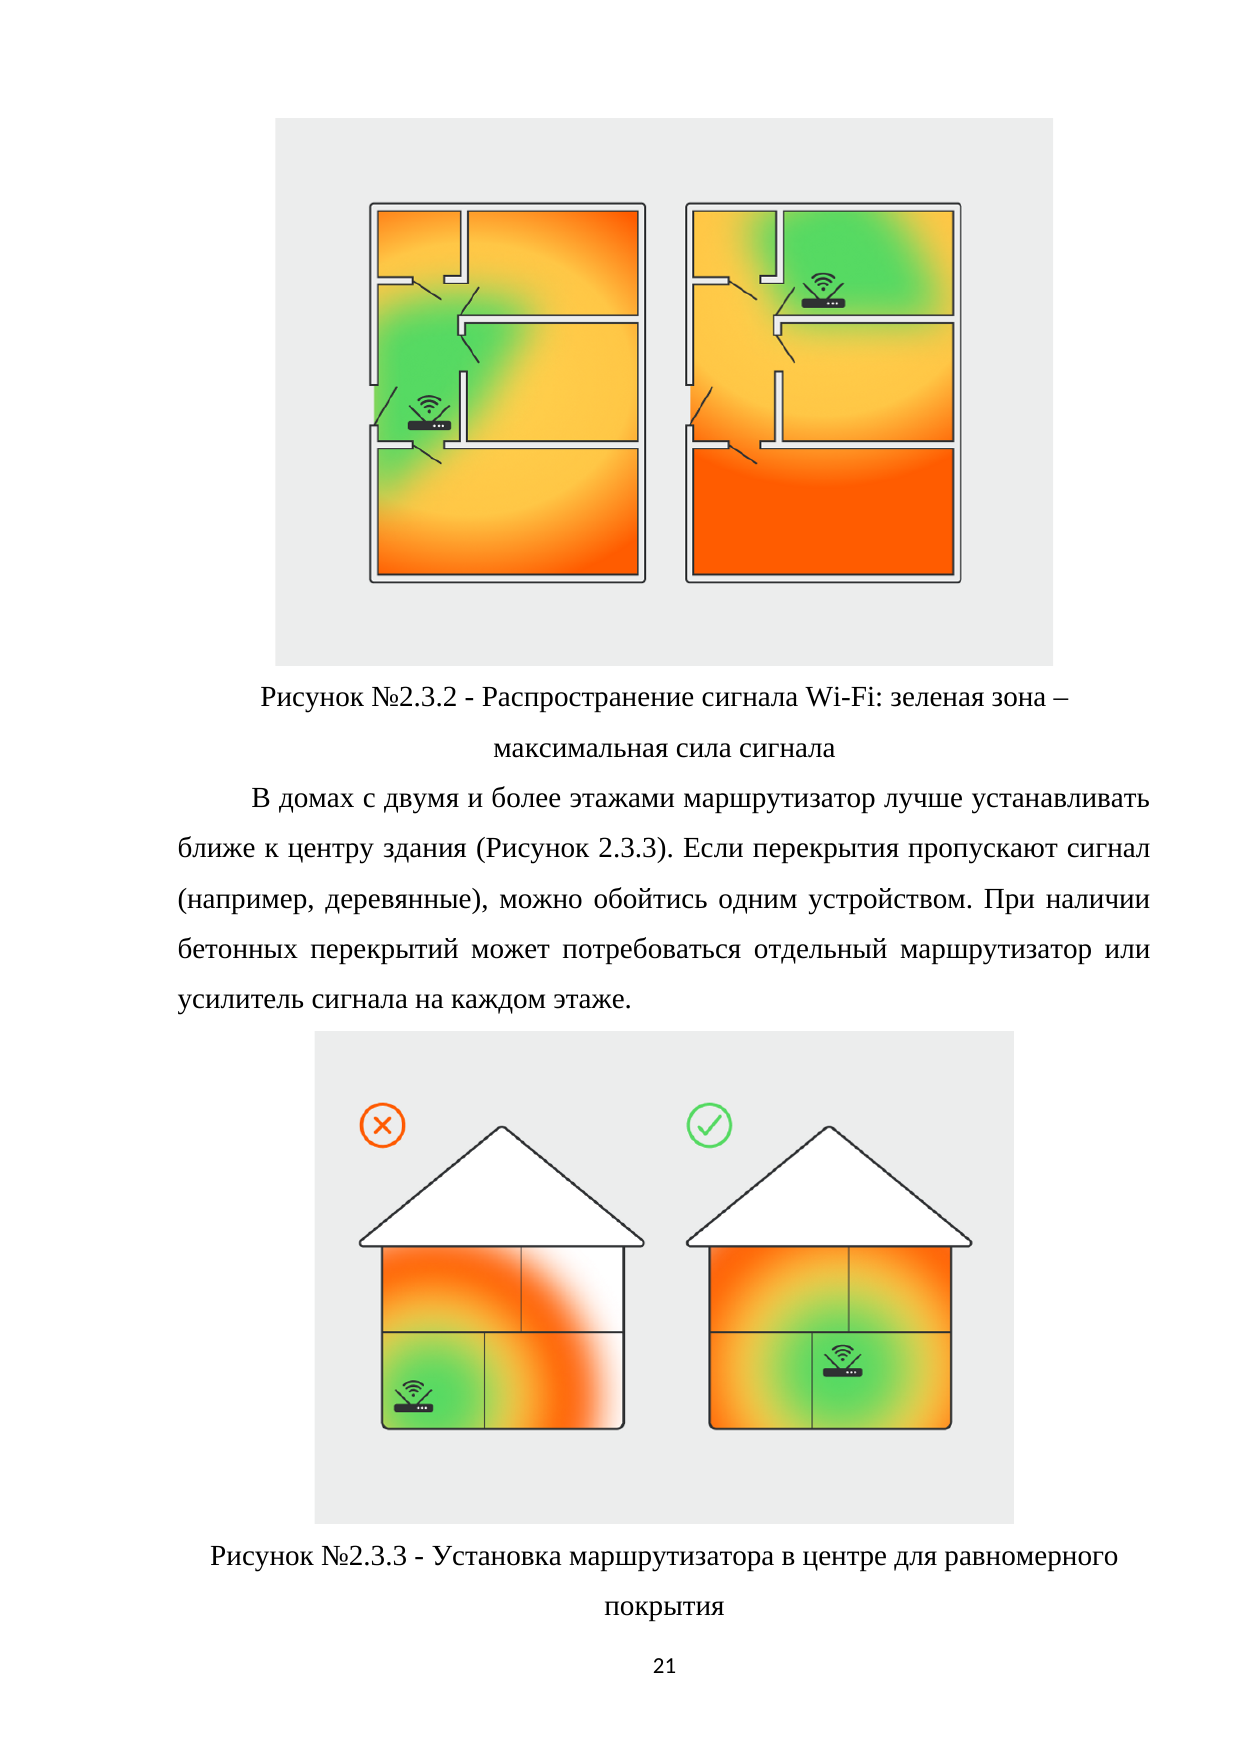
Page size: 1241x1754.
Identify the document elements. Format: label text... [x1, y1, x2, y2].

picture [275, 118, 1054, 666]
text Рисунок №2.3.3 - Установка маршрутизатора в центре для равномерного покрытия [177, 1538, 1151, 1622]
picture [314, 1031, 1014, 1524]
text В домах с двумя и более этажами маршрутизатор лучше устанавливать ближе к центру здания (Рисунок 2.3.3). Если перекрытия пропускают сигнал (например, деревянные), можно обойтись одним устройством. При наличии бетонных перекрытий может потребоваться отдельный маршрутизатор или усилитель сигнала на каждом этаже. [177, 780, 1151, 1015]
text Рисунок №2.3.2 - Распространение сигнала Wi-Fi: зеленая зона – максимальная сила сигнала [177, 679, 1151, 763]
